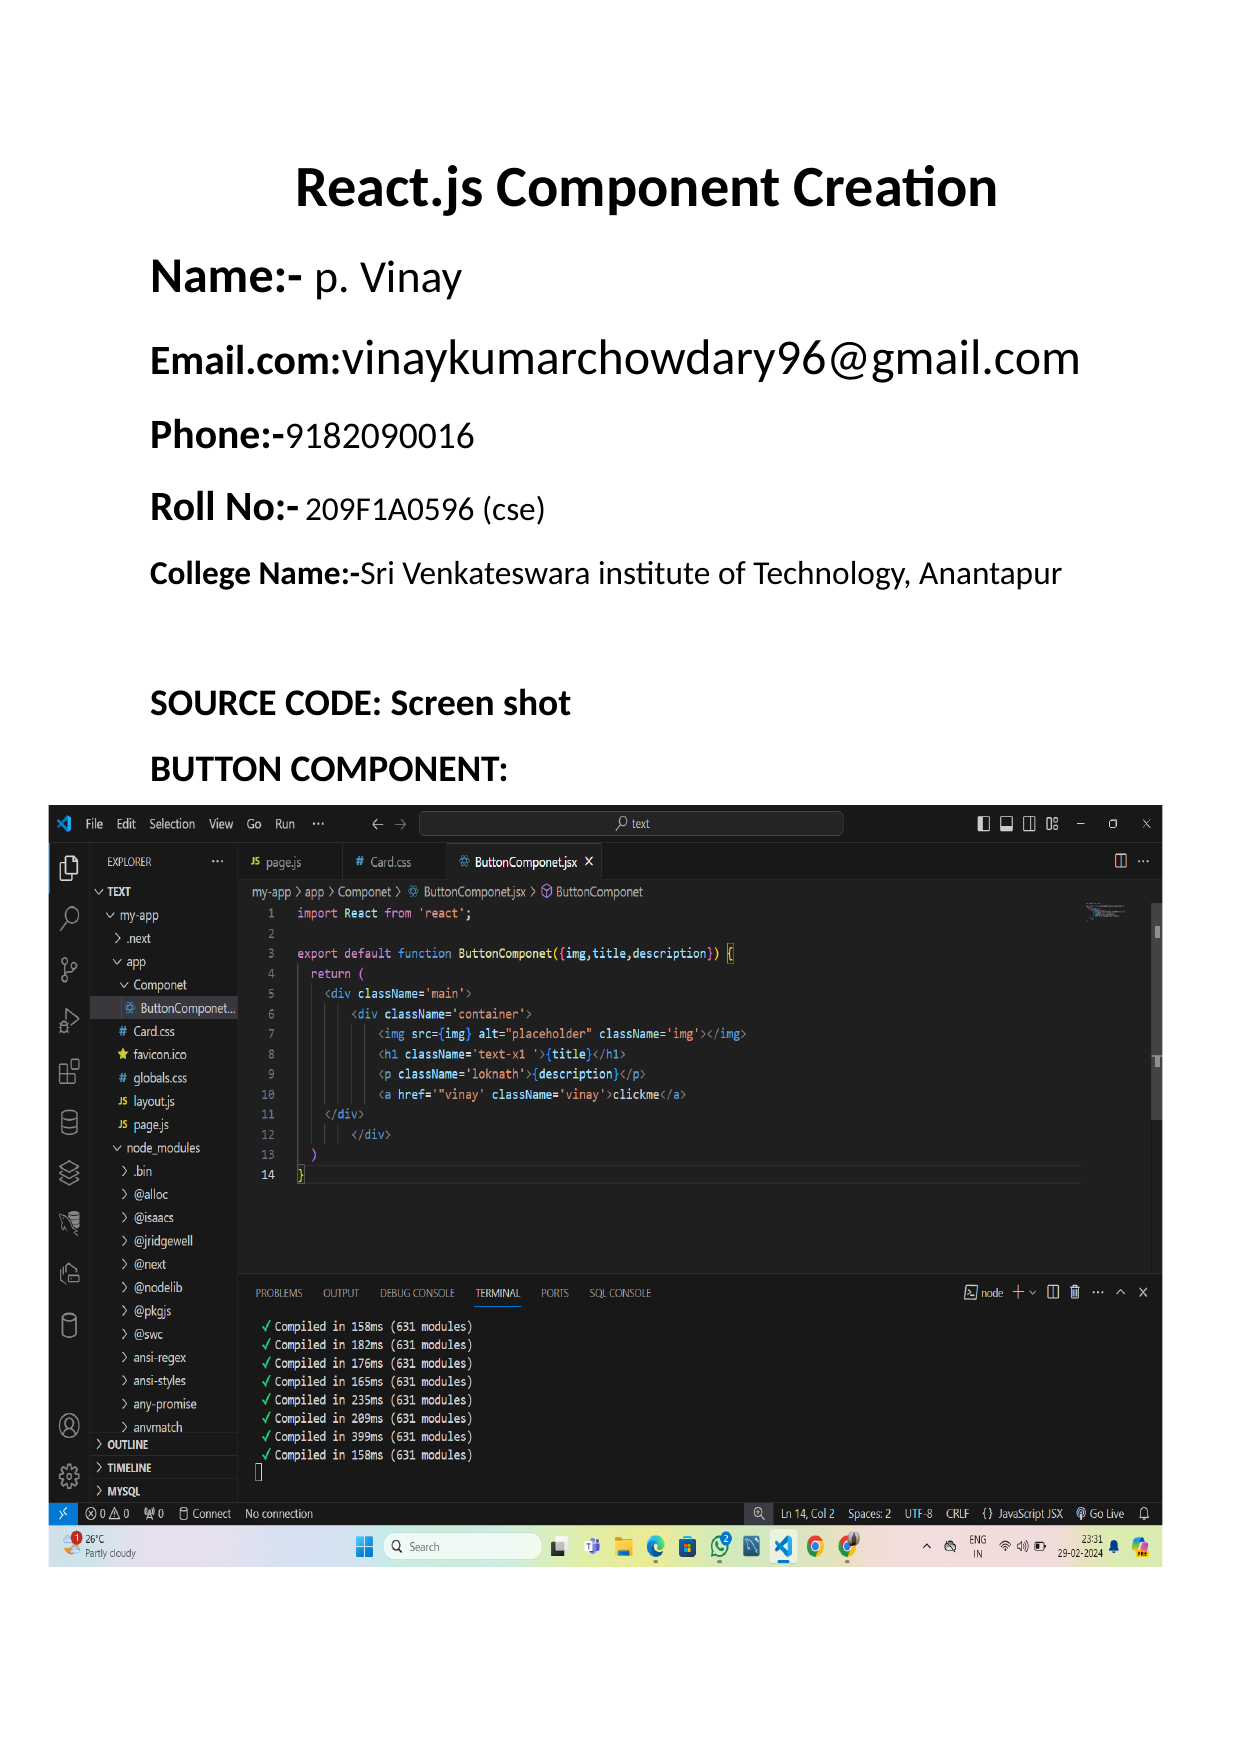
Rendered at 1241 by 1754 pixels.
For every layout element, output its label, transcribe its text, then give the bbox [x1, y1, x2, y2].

text College Name:-Sri Venkateswara institute of Technology, Anantapur [150, 552, 1090, 592]
text Roll No:- 209F1A0596 (cse) [150, 480, 1090, 531]
text Email.com:vinaykumarchowdary96@gmail.com [150, 326, 1090, 387]
picture [48, 805, 1163, 1567]
text BUTTON COMPONENT: [150, 744, 1090, 790]
text Phone:-9182090016 [150, 408, 1090, 459]
text React.js Component Creation [150, 150, 1090, 221]
text SOURCE CODE: Screen shot [150, 678, 1090, 724]
text Name:- p. Vinay [150, 243, 1090, 304]
